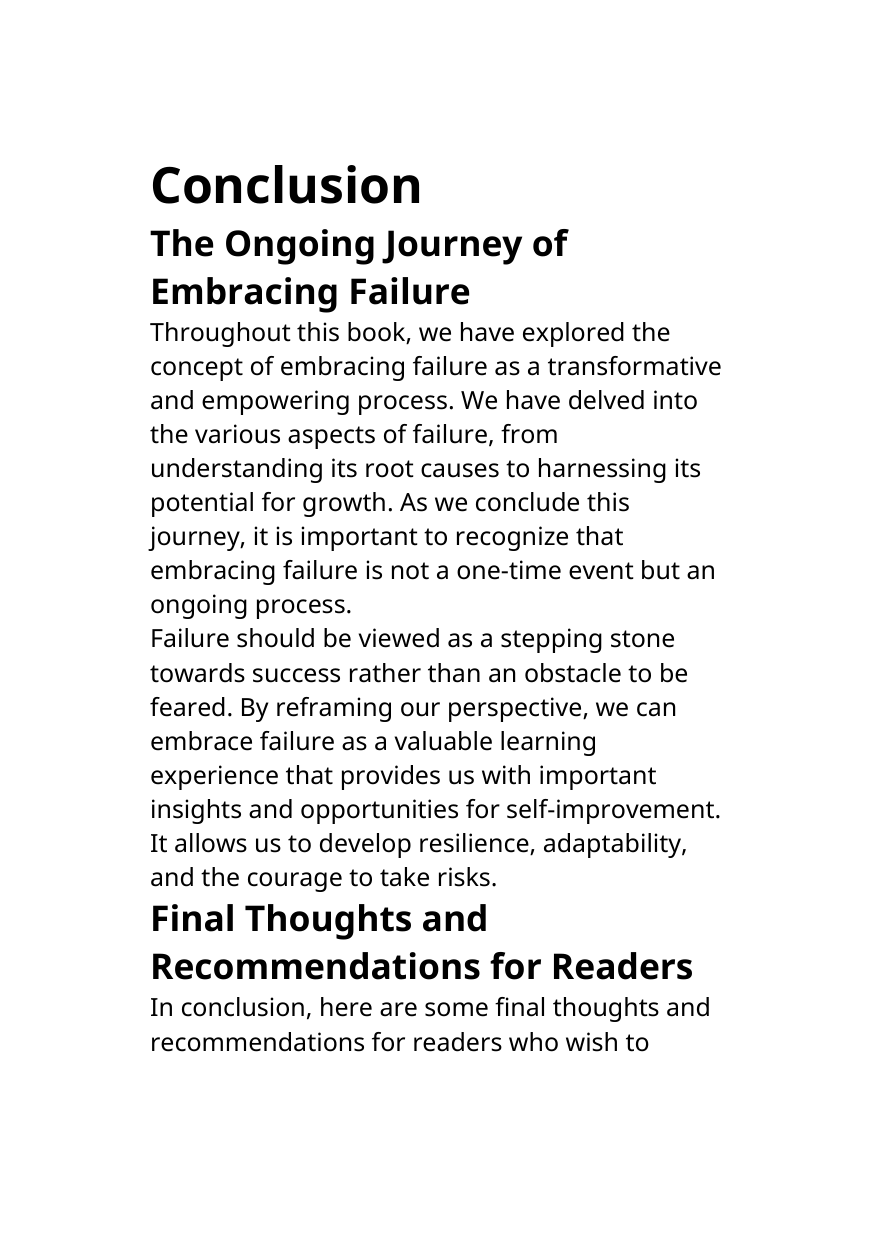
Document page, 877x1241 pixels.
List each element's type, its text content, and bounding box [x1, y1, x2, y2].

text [150, 990, 727, 1058]
subtitle Final Thoughts and Recommendations for Readers [150, 894, 727, 990]
text Failure should be viewed as a stepping stone towards success rather than an obstacle to be feared. By reframing our perspective, we can embrace failure as a valuable learning experience that provides us with important insights and opportunities for self-improvement. It allows us to develop resilience, adaptability, and the courage to take risks. [150, 621, 727, 894]
subtitle The Ongoing Journey of Embracing Failure [150, 218, 727, 314]
subtitle Conclusion [150, 150, 727, 218]
text Throughout this book, we have explored the concept of embracing failure as a transformative and empowering process. We have delved into the various aspects of failure, from understanding its root causes to harnessing its potential for growth. As we conclude this journey, it is important to recognize that embracing failure is not a one-time event but an ongoing process. [150, 314, 727, 621]
